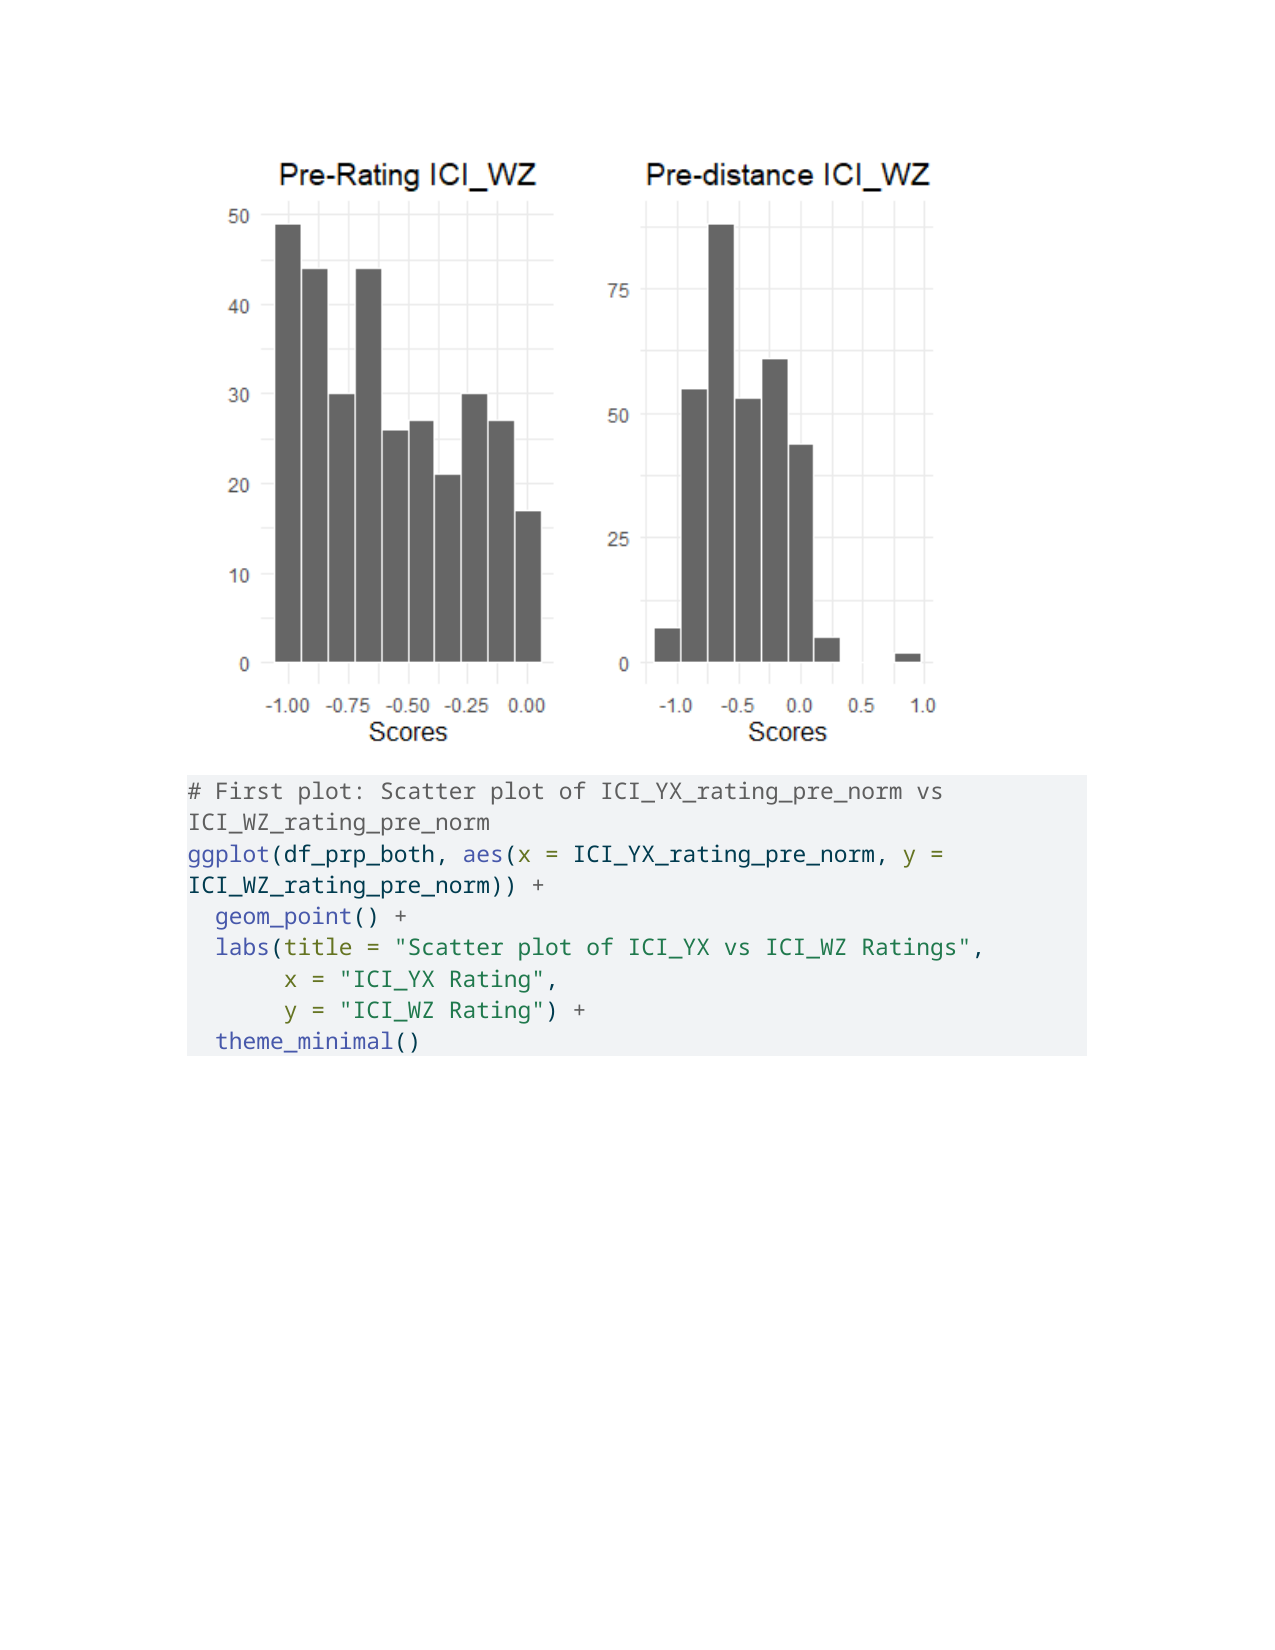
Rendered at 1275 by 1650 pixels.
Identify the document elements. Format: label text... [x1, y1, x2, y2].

picture [187, 150, 946, 757]
text # First plot: Scatter plot of ICI_YX_rating_pre_norm vs ICI_WZ_rating_pre_norm ggplot(df_prp_both, aes(x = ICI_YX_rating_pre_norm, y = ICI_WZ_rating_pre_norm)) + geom_point() + labs(title = "Scatter plot of ICI_YX vs ICI_WZ Ratings", x = "ICI_YX Rating", y = "ICI_WZ Rating") + theme_minimal() [407, 775, 1087, 1056]
